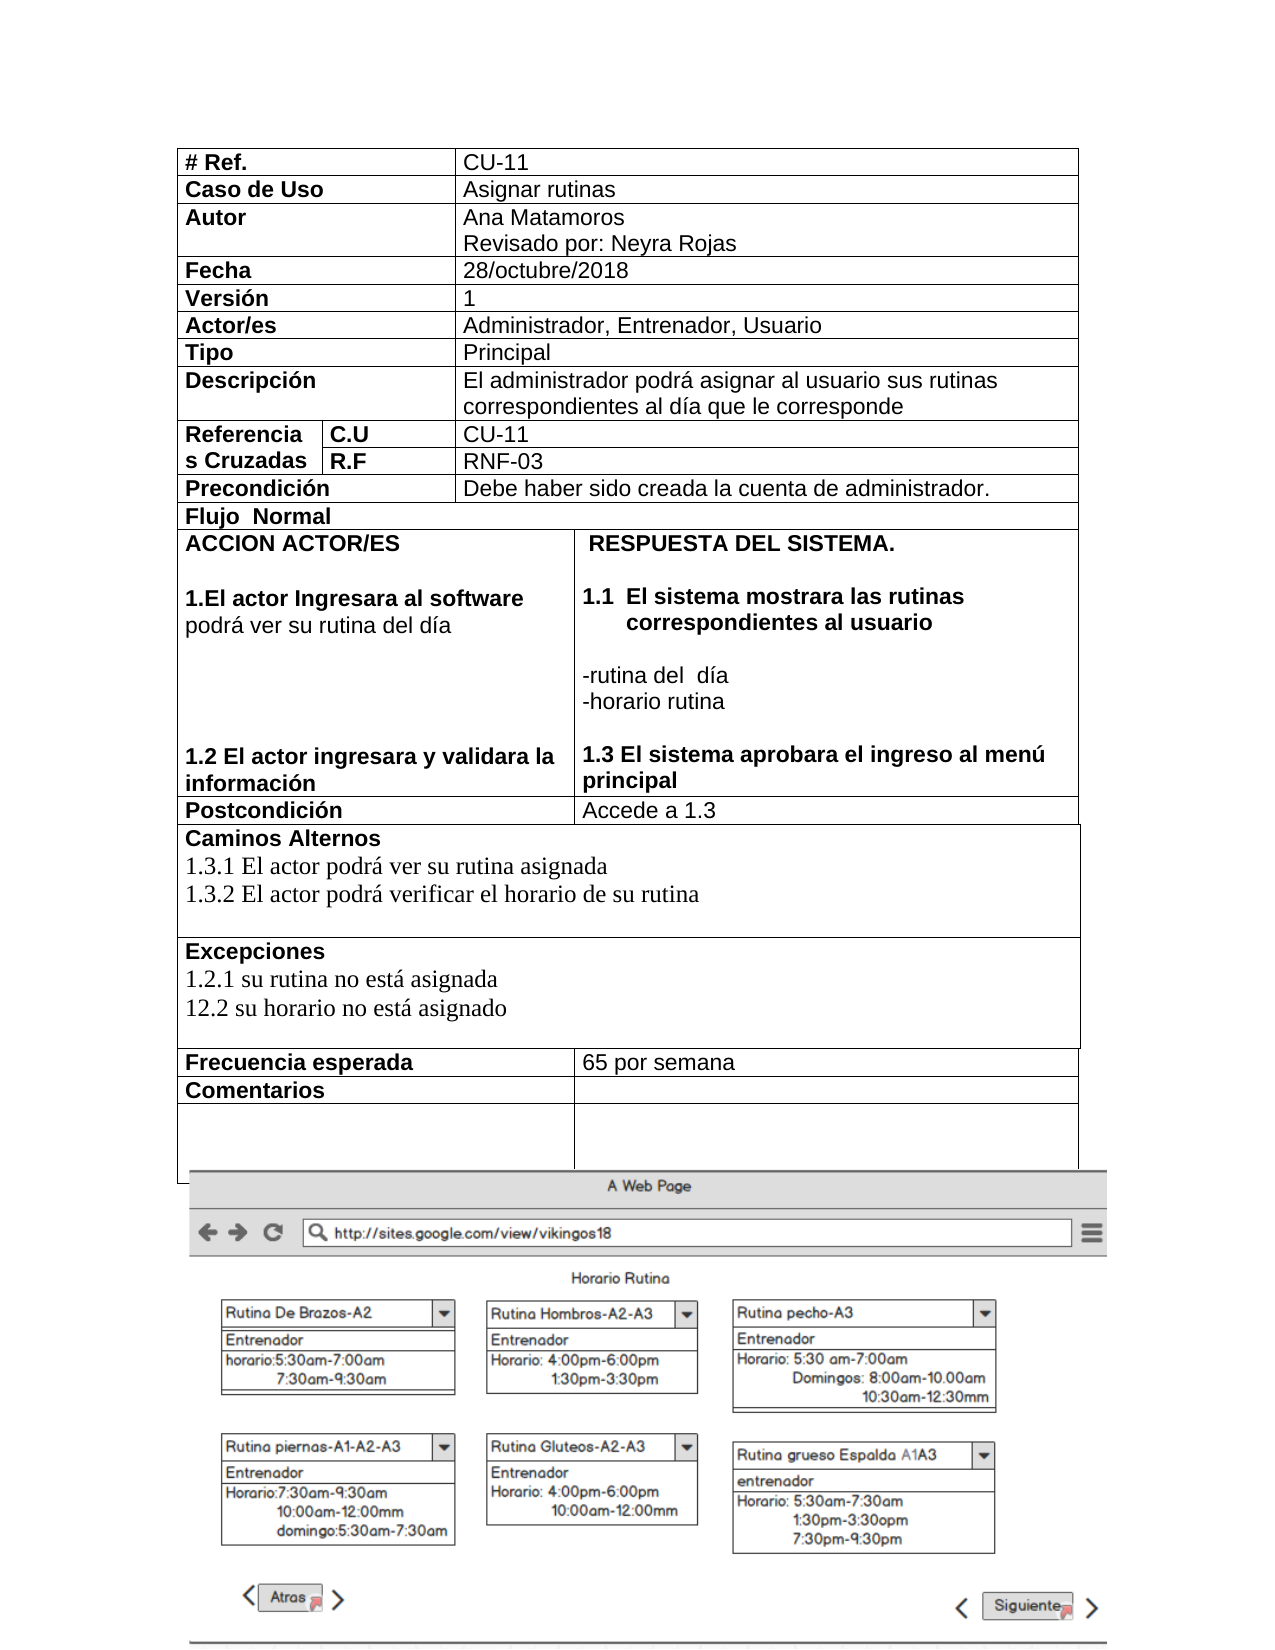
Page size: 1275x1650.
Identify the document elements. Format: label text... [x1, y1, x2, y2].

table_cell Actor/es [178, 312, 455, 338]
table_cell Descripción [178, 367, 455, 419]
table_cell Frecuencia esperada [178, 1049, 574, 1076]
table_cell Accede a 1.3 [575, 797, 1078, 823]
table_cell Precondición [178, 475, 455, 502]
picture [188, 1169, 1106, 1648]
table_cell CU-11 [456, 421, 1078, 447]
table_cell 65 por semana [575, 1049, 1078, 1076]
table_cell [178, 1104, 574, 1183]
table_cell [575, 1104, 1078, 1169]
table_cell El administrador podrá asignar al usuario sus rutinas correspondientes al día que le corresponde [456, 367, 1078, 419]
table_cell Comentarios [178, 1077, 574, 1103]
table_cell Flujo Normal [178, 503, 1078, 529]
table_cell R.F [323, 448, 455, 474]
table_cell Excepciones 1.2.1 su rutina no está asignada 12.2 su horario no está asignado [178, 938, 1080, 1048]
table_cell Administrador, Entrenador, Usuario [456, 312, 1078, 338]
table_cell Caminos Alternos 1.3.1 El actor podrá ver su rutina asignada 1.3.2 El actor podrá verificar el horario de su rutina [178, 825, 1080, 937]
table_header CU-11 [456, 149, 1078, 175]
table_cell [575, 1077, 1078, 1103]
table_cell Versión [178, 285, 455, 311]
table_cell Referencias Cruzadas [178, 421, 322, 474]
table_cell Debe haber sido creada la cuenta de administrador. [456, 475, 1078, 502]
table_cell C.U [323, 421, 455, 447]
table_cell RNF-03 [456, 448, 1078, 474]
table_cell Asignar rutinas [456, 176, 1078, 202]
table_cell Tipo [178, 339, 455, 366]
table_cell Principal [456, 339, 1078, 366]
table_cell Fecha [178, 257, 455, 283]
table_header # Ref. [178, 149, 455, 175]
table_cell Ana Matamoros Revisado por: Neyra Rojas [456, 204, 1078, 256]
table_cell 1 [456, 285, 1078, 311]
table_cell Postcondición [178, 797, 574, 823]
table_cell Caso de Uso [178, 176, 455, 202]
table_cell RESPUESTA DEL SISTEMA. El sistema mostrara las rutinas correspondientes al usuario -rutina del día -horario rutina 1.3 El sistema aprobara el ingreso al menú principal [575, 530, 1078, 796]
table_cell 28/octubre/2018 [456, 257, 1078, 283]
table_cell ACCION ACTOR/ES 1.El actor Ingresara al software podrá ver su rutina del día 1.2 El actor ingresara y validara la información [178, 530, 574, 796]
table_cell Autor [178, 204, 455, 256]
